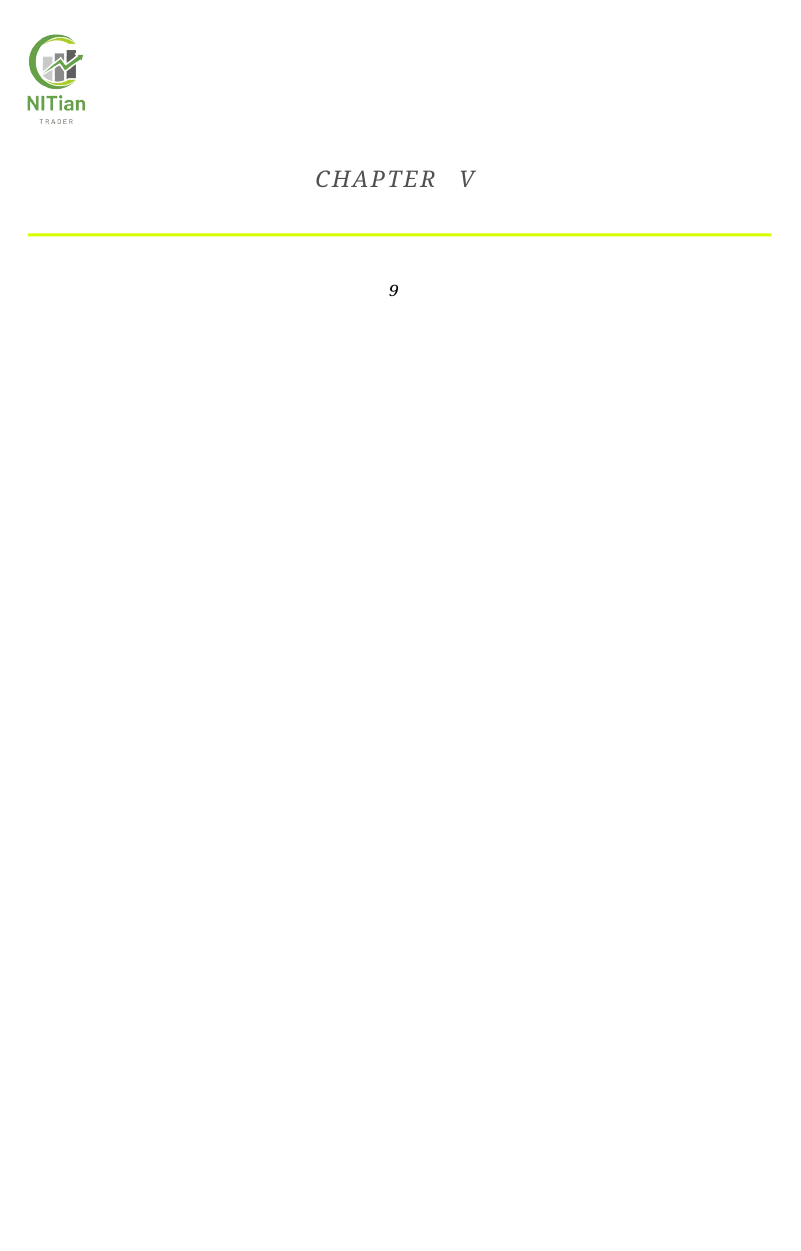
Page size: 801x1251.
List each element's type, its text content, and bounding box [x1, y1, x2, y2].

picture [0, 0, 142, 166]
text 9 [65, 279, 724, 301]
